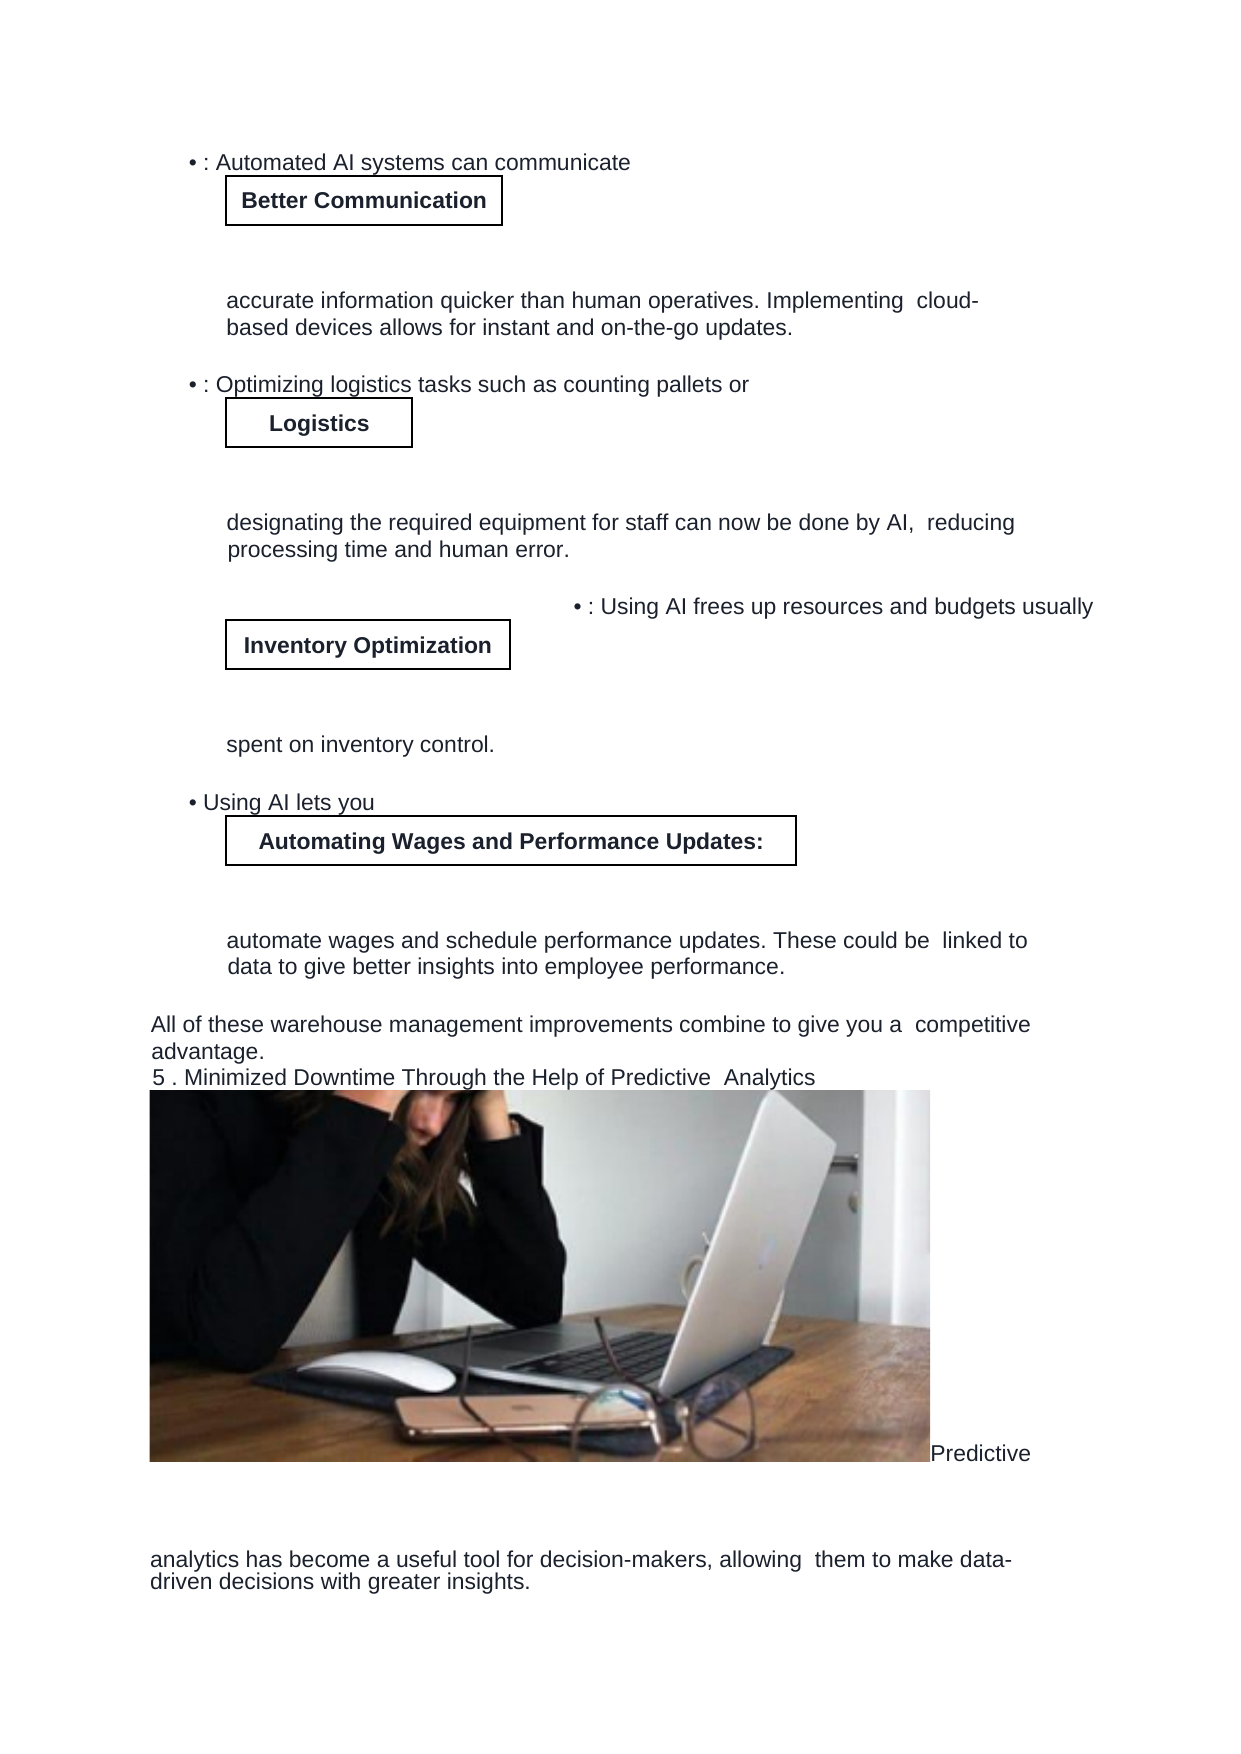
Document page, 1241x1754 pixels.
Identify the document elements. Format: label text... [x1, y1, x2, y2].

text spent on inventory control. [226, 731, 1101, 757]
text 5 . Minimized Downtime Through the Help of Predictive Analytics [151, 1064, 1092, 1090]
text designating the required equipment for staff can now be done by AI, reducing processing time and human error. [226, 509, 1043, 562]
text accurate information quicker than human operatives. Implementing cloud-based devices allows for instant and on-the-go updates. [226, 287, 1039, 340]
table_header Better Communication [227, 177, 501, 224]
text automate wages and schedule performance updates. These could be linked to data to give better insights into employee performance. [226, 927, 1047, 979]
table_header Inventory Optimization [227, 621, 509, 668]
picture [149, 1090, 931, 1462]
text All of these warehouse management improvements combine to give you a competitive advantage. [151, 1011, 1039, 1064]
text • : Using AI frees up resources and budgets usually [146, 593, 1093, 619]
table_header Automating Wages and Performance Updates: [227, 817, 795, 864]
text • : Optimizing logistics tasks such as counting pallets or [188, 371, 1101, 397]
text • Using AI lets you [188, 789, 1101, 815]
table_header Logistics [227, 399, 411, 446]
text • : Automated AI systems can communicate [188, 148, 1101, 175]
